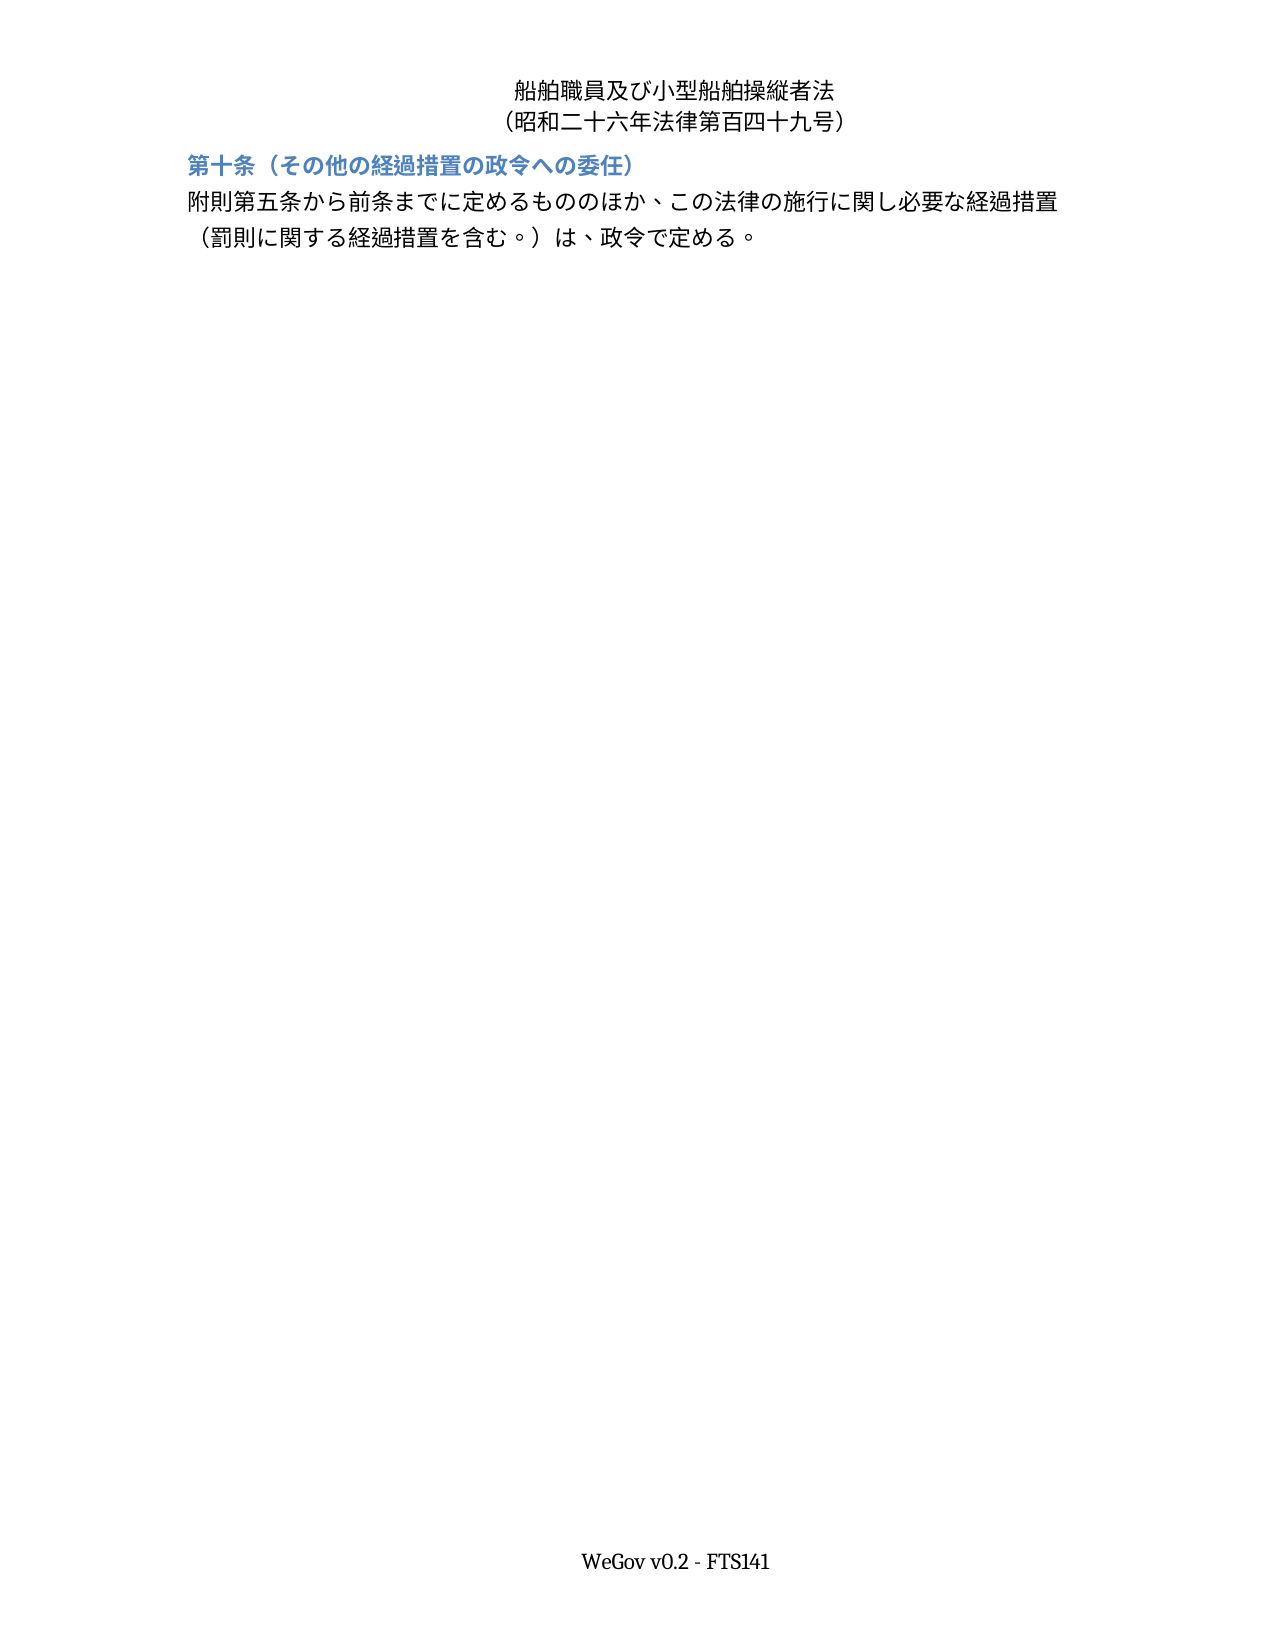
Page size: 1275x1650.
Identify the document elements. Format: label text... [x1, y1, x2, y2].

text 附則第五条から前条までに定めるもののほか、この法律の施行に関し必要な経過措置（罰則に関する経過措置を含む。）は、政令で定める。 [187, 186, 1087, 253]
subtitle 第十条（その他の経過措置の政令への委任） [187, 150, 1087, 181]
